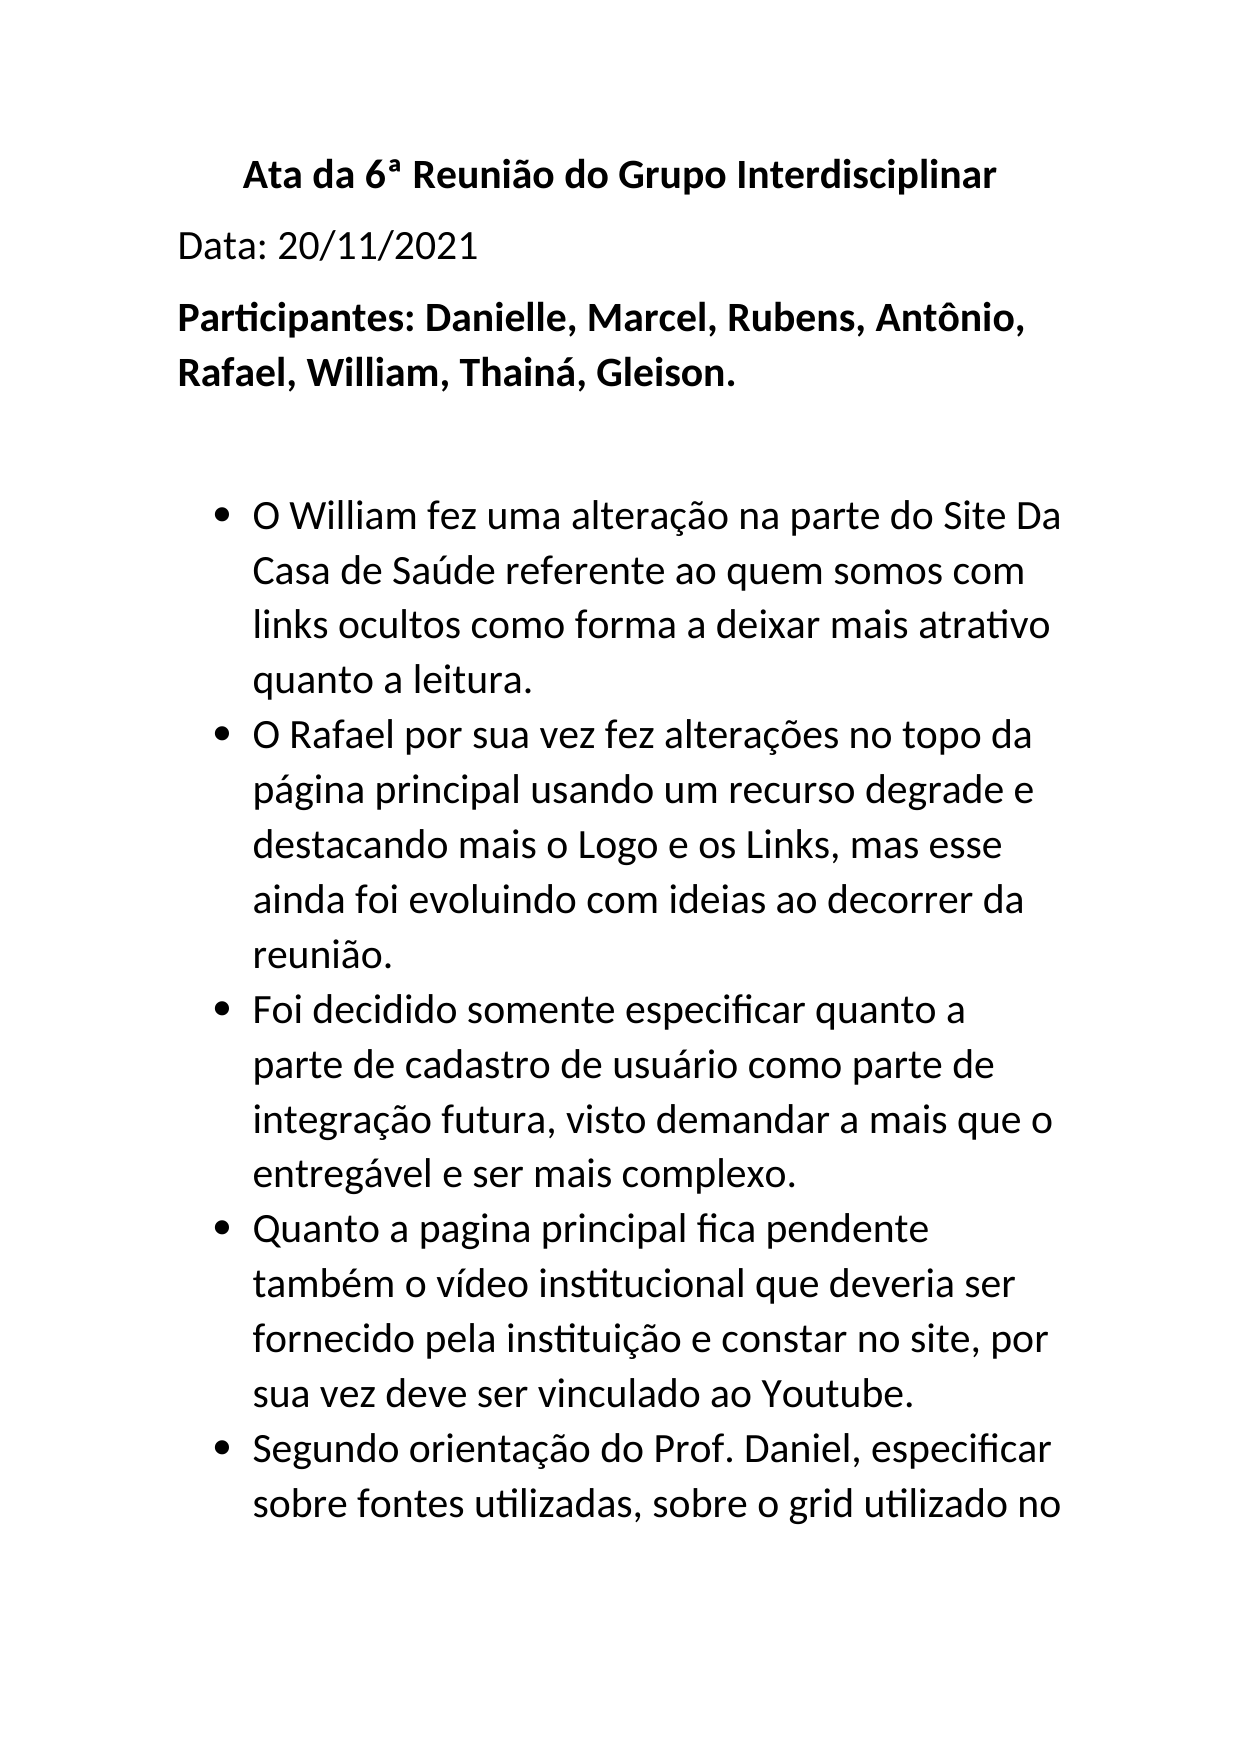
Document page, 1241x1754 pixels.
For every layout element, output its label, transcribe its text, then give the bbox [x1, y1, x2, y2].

list O William fez uma alteração na parte do Site Da Casa de Saúde referente ao quem somos com links ocultos como forma a deixar mais atrativo quanto a leitura. [215, 489, 1063, 704]
text Data: 20/11/2021 [177, 219, 1063, 270]
list Quanto a pagina principal fica pendente também o vídeo institucional que deveria ser fornecido pela instituição e constar no site, por sua vez deve ser vinculado ao Youtube. [215, 1202, 1063, 1418]
text Ata da 6ª Reunião do Grupo Interdisciplinar [177, 148, 1063, 198]
list Foi decidido somente especificar quanto a parte de cadastro de usuário como parte de integração futura, visto demandar a mais que o entregável e ser mais complexo. [215, 983, 1063, 1198]
text Participantes: Danielle, Marcel, Rubens, Antônio, Rafael, William, Thainá, Gleison. [177, 291, 1063, 396]
list O Rafael por sua vez fez alterações no topo da página principal usando um recurso degrade e destacando mais o Logo e os Links, mas esse ainda foi evoluindo com ideias ao decorrer da reunião. [215, 708, 1063, 979]
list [215, 1422, 1063, 1528]
